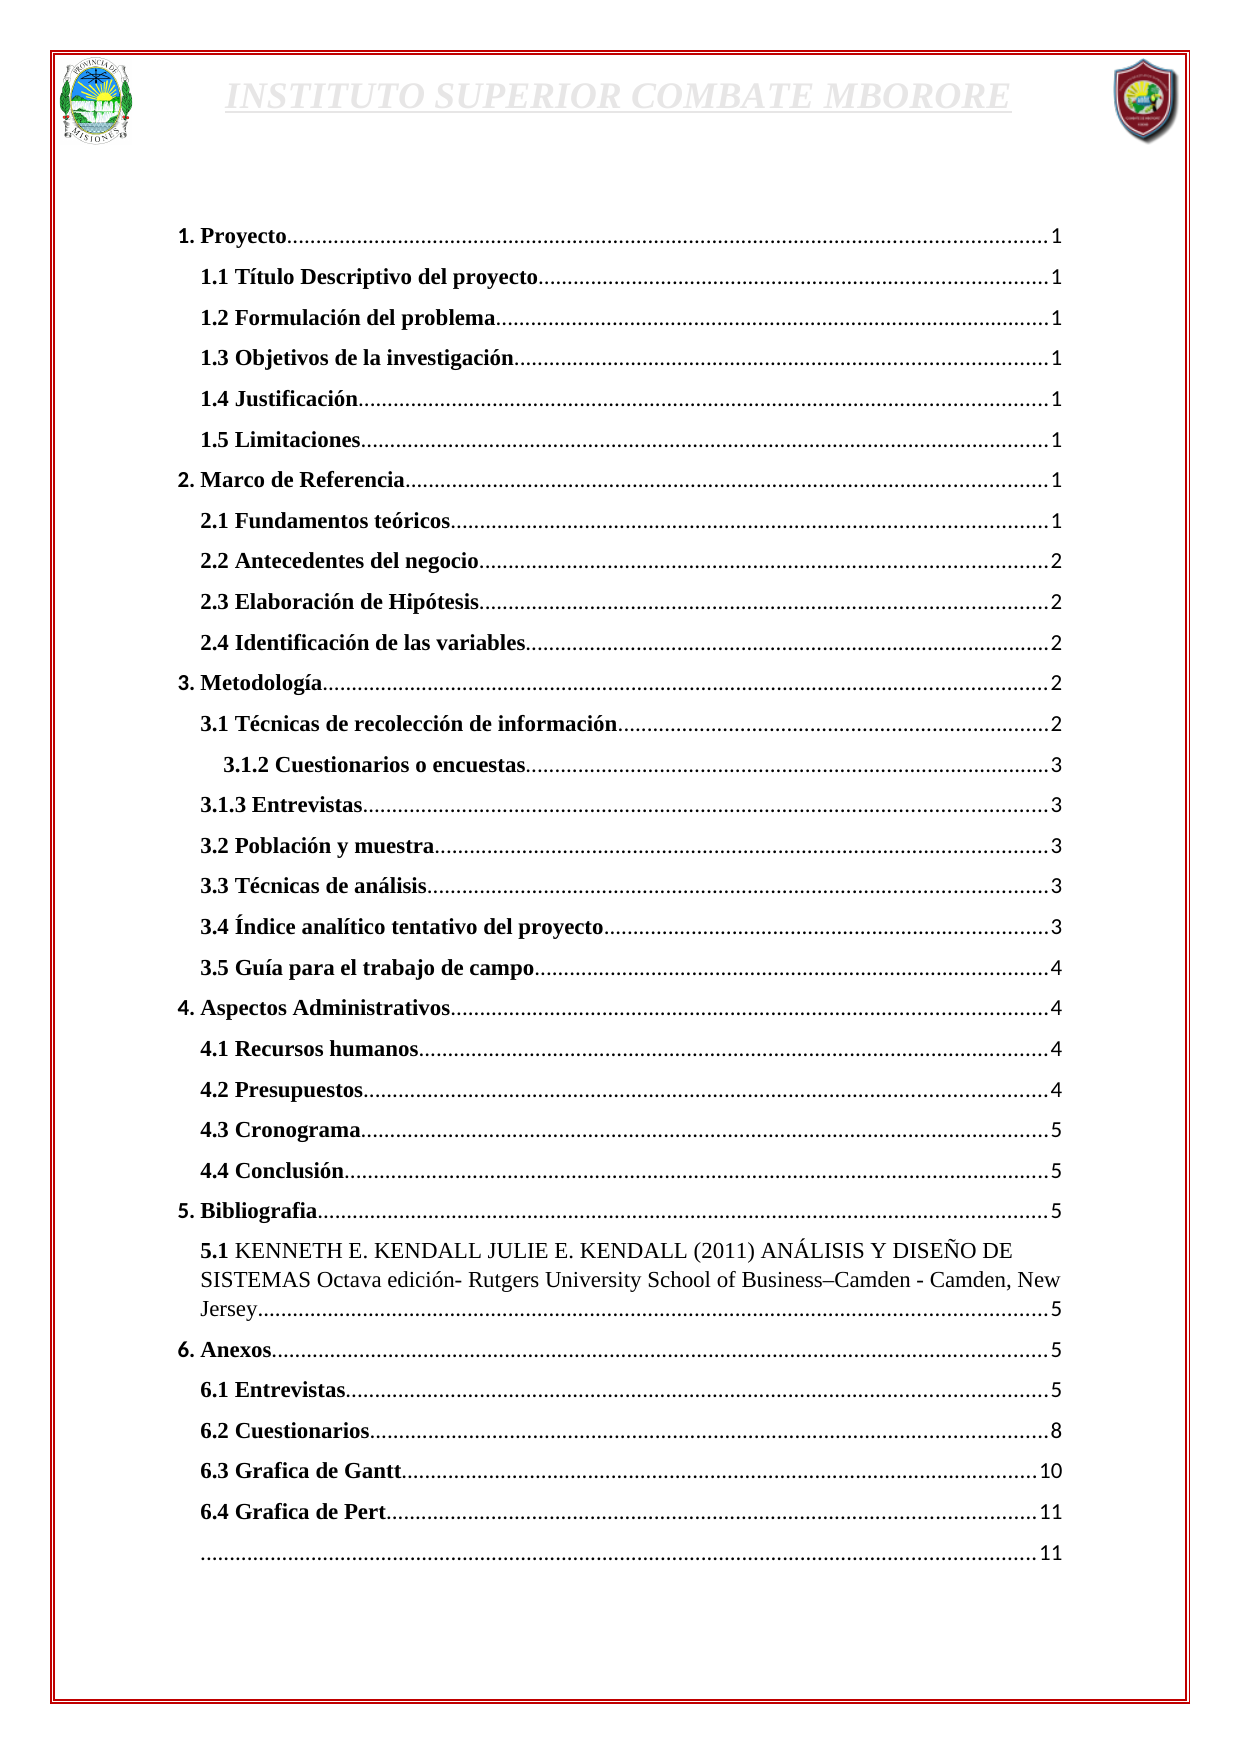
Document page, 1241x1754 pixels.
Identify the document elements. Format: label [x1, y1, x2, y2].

picture [59, 57, 133, 145]
picture [1112, 58, 1180, 145]
